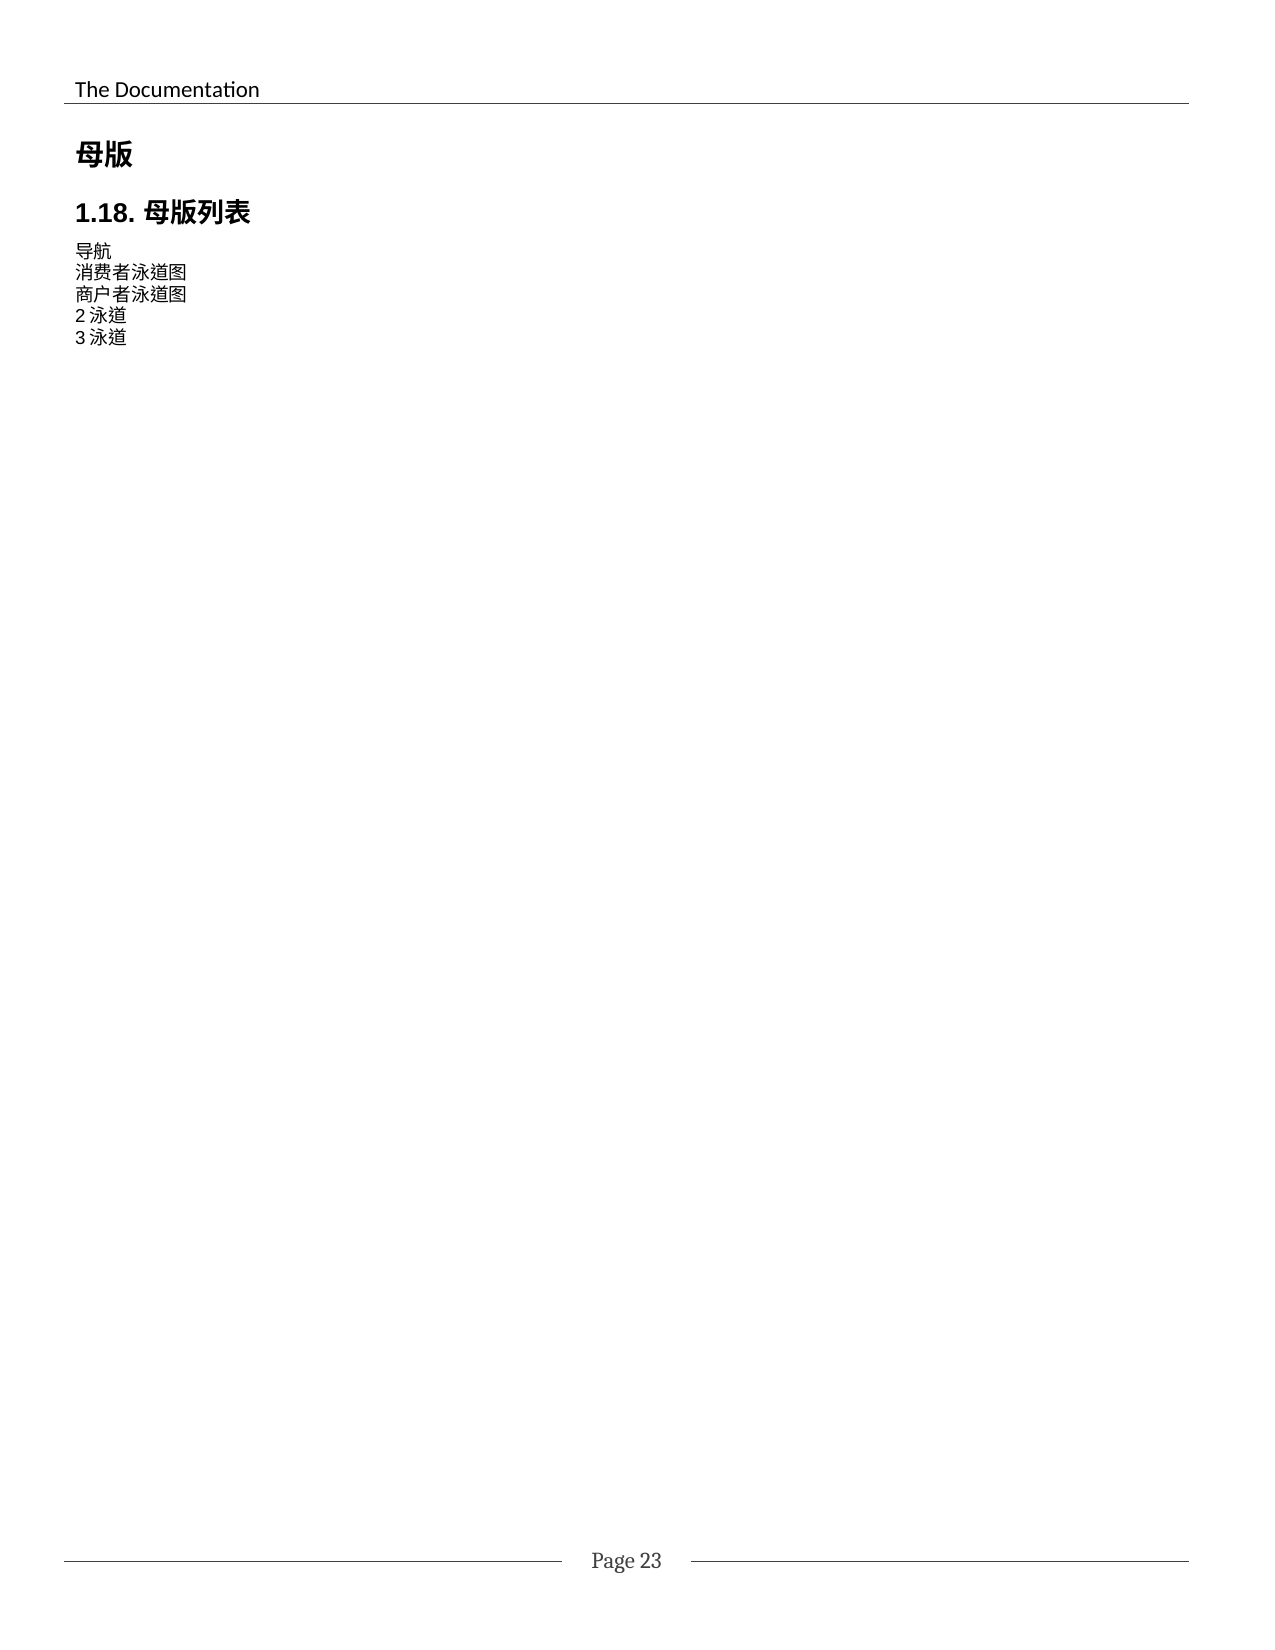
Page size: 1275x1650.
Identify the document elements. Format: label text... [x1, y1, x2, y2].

text 导航 消费者泳道图 商户者泳道图 2泳道 3泳道 [75, 241, 1200, 348]
text 母版 [75, 138, 1200, 172]
subtitle 母版列表 [75, 197, 1200, 228]
